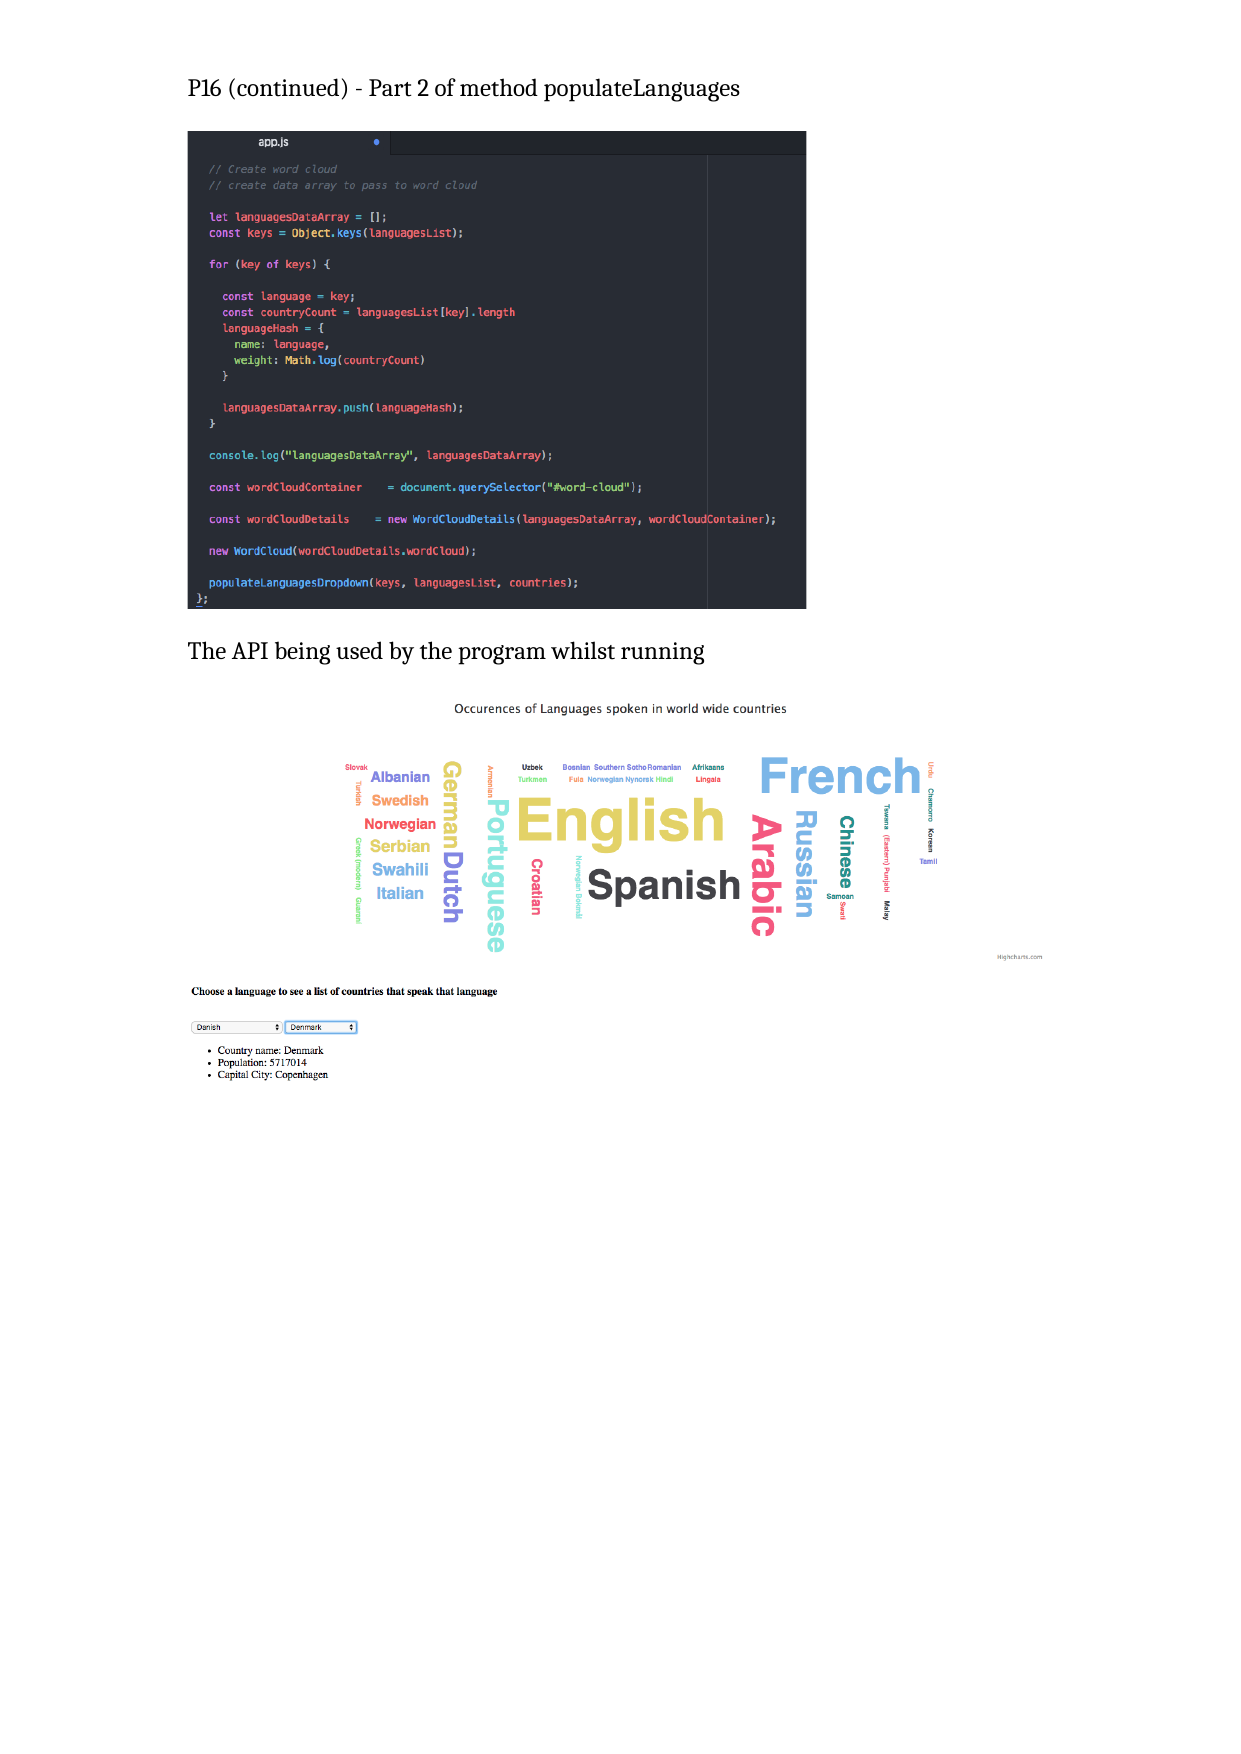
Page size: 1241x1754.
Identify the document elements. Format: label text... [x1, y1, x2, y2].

picture [187, 131, 807, 609]
picture [187, 694, 1053, 1091]
text P16 (continued) - Part 2 of method populateLanguages [187, 74, 1053, 103]
text The API being used by the program whilst running [187, 637, 1053, 666]
